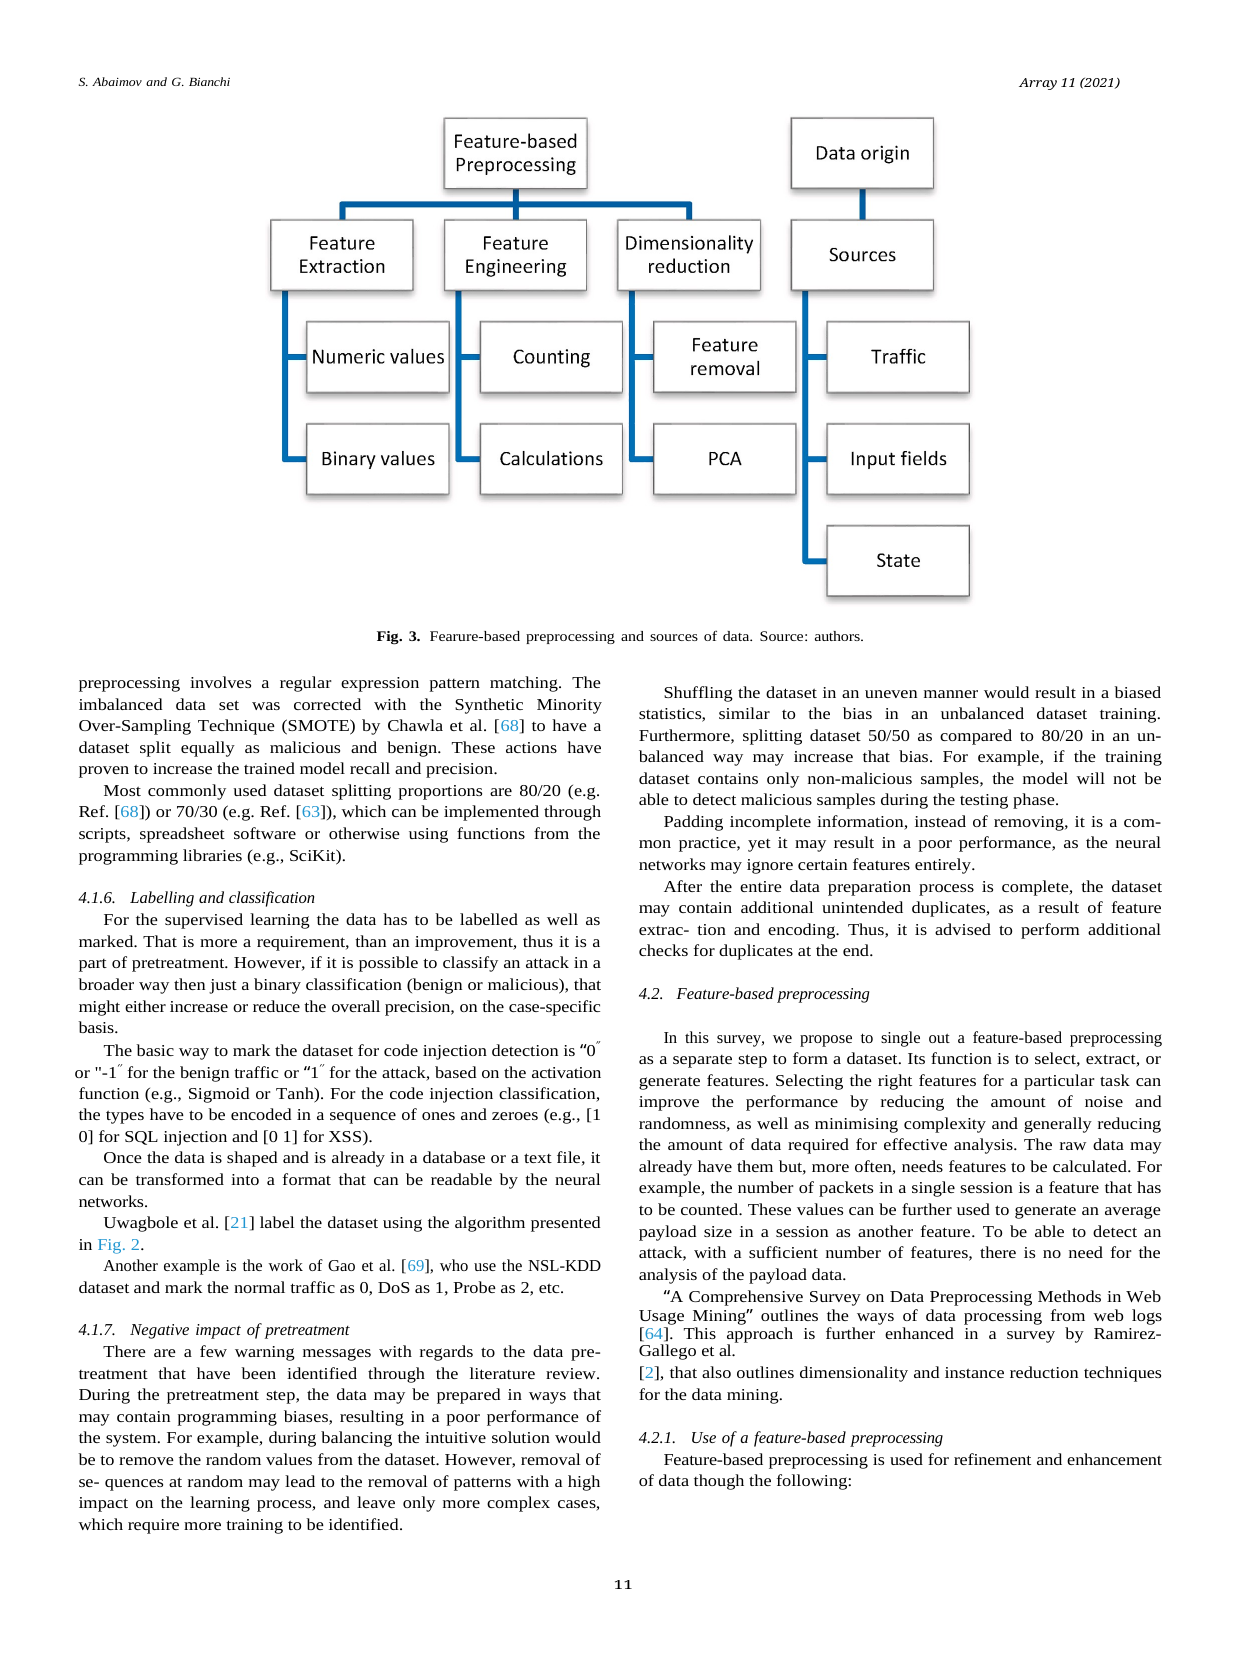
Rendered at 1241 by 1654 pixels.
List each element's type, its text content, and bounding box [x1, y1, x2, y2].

text Most commonly used dataset splitting proportions are 80/20 (e.g. Ref. [68]) or 70/30 (e.g. Ref. [63]), which can be implemented through scripts, spreadsheet software or otherwise using functions from the programming libraries (e.g., SciKit). [78, 781, 601, 864]
text Fig. 3. Fearure-based preprocessing and sources of data. Source: authors. [66, 628, 1174, 645]
text [2], that also outlines dimensionality and instance reduction techniques for the data mining. [638, 1363, 1162, 1403]
text The basic way to mark the dataset for code injection detection is “0′′ [64, 1039, 600, 1061]
text Uwagbole et al. [21] label the dataset using the algorithm presented in Fig. 2. [78, 1213, 601, 1254]
text Padding incomplete information, instead of removing, it is a com- mon practice, yet it may result in a poor performance, as the neural networks may ignore certain features entirely. [638, 812, 1162, 874]
text Once the data is shaped and is already in a database or a text file, it can be transformed into a format that can be readable by the neural networks. [78, 1148, 601, 1211]
text Shuffling the dataset in an uneven manner would result in a biased statistics, similar to the bias in an unbalanced dataset training. Furthermore, splitting dataset 50/50 as compared to 80/20 in an un- balanced way may increase that bias. For example, if the training dataset contains only non-malicious samples, the model will not be able to detect malicious samples during the testing phase. [638, 682, 1162, 809]
list Feature-based preprocessing [638, 984, 1178, 1003]
text Another example is the work of Gao et al. [69], who use the NSL-KDD dataset and mark the normal traffic as 0, DoS as 1, Probe as 2, etc. [78, 1256, 601, 1297]
list Use of a feature-based preprocessing [638, 1428, 1178, 1447]
text or "-1′′ for the benign traffic or “1′′ for the attack, based on the activation [64, 1061, 601, 1083]
list Negative impact of pretreatment [78, 1320, 605, 1339]
list Labelling and classification [78, 888, 605, 907]
text In this survey, we propose to single out a feature-based preprocessing as a separate step to form a dataset. Its function is to select, extract, or generate features. Selecting the right features for a particular task can improve the performance by reducing the amount of noise and randomness, as well as minimising complexity and generally reducing the amount of data required for effective analysis. The raw data may already have them but, more often, needs features to be calculated. For example, the number of packets in a single session is a feature that has to be counted. These values can be further used to generate an average payload size in a session as another feature. To be able to detect an attack, with a sufficient number of features, there is no need for the analysis of the payload data. [638, 1027, 1162, 1284]
text There are a few warning messages with regards to the data pre- treatment that have been identified through the literature review. During the pretreatment step, the data may be prepared in ways that may contain programming biases, resulting in a poor performance of the system. For example, during balancing the intuitive solution would be to remove the random values from the dataset. However, removal of se- quences at random may lead to the removal of patterns with a high impact on the learning process, and leave only more complex cases, which require more training to be identified. [78, 1342, 601, 1534]
text For the supervised learning the data has to be labelled as well as marked. That is more a requirement, than an improvement, thus it is a part of pretreatment. However, if it is possible to classify an attack in a broader way then just a binary classification (benign or malicious), that might either increase or reduce the overall precision, on the case-specific basis. [78, 910, 601, 1037]
picture [265, 114, 976, 607]
text After the entire data preparation process is complete, the dataset may contain additional unintended duplicates, as a result of feature extrac- tion and encoding. Thus, it is advised to perform additional checks for duplicates at the end. [638, 876, 1162, 960]
text Feature-based preprocessing is used for refinement and enhancement of data though the following: [638, 1450, 1162, 1490]
text “A Comprehensive Survey on Data Preprocessing Methods in Web Usage Mining” outlines the ways of data processing from web logs [64]. This approach is further enhanced in a survey by Ramirez-Gallego et al. [638, 1286, 1162, 1360]
text preprocessing involves a regular expression pattern matching. The imbalanced data set was corrected with the Synthetic Minority Over-Sampling Technique (SMOTE) by Chawla et al. [68] to have a dataset split equally as malicious and benign. These actions have proven to increase the trained model recall and precision. [78, 673, 601, 778]
text function (e.g., Sigmoid or Tanh). For the code injection classification, the types have to be encoded in a sequence of ones and zeroes (e.g., [1 0] for SQL injection and [0 1] for XSS). [78, 1083, 601, 1146]
